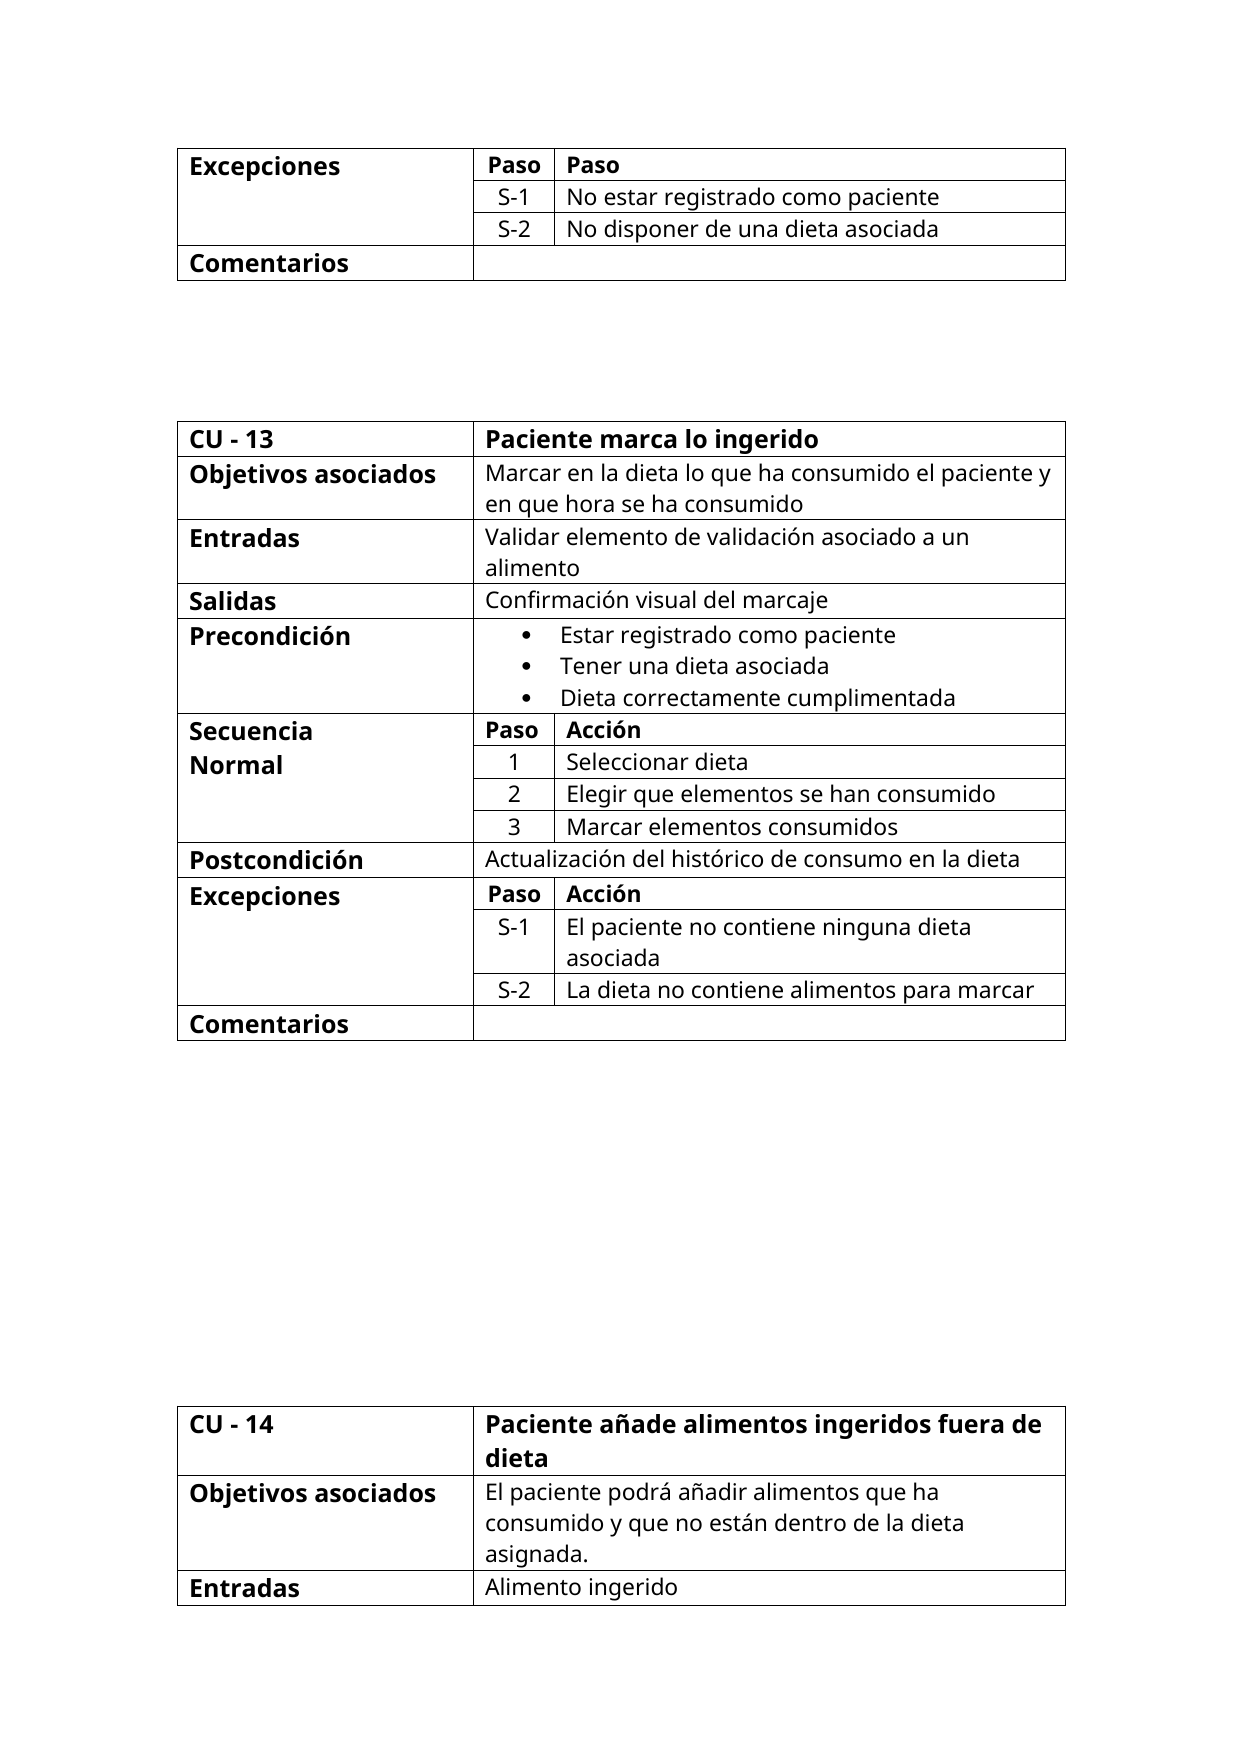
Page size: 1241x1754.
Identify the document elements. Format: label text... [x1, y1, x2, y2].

table_cell [474, 1006, 1065, 1040]
table_cell Paso [474, 714, 554, 745]
table_cell 1 [474, 746, 554, 777]
table_cell Marcar elementos consumidos [555, 811, 1065, 842]
table_cell Paso [474, 149, 554, 180]
table_header Paciente marca lo ingerido [474, 422, 1065, 456]
table_cell Comentarios [178, 246, 473, 279]
table_cell El paciente no contiene ninguna dieta asociada [555, 910, 1065, 973]
table_cell S-2 [474, 213, 554, 244]
table_cell Acción [555, 714, 1065, 745]
table_cell Paso [555, 149, 1065, 180]
table_cell 3 [474, 811, 554, 842]
table_cell La dieta no contiene alimentos para marcar [555, 974, 1065, 1005]
table_cell Secuencia Normal [178, 714, 473, 842]
table_cell Entradas [178, 1571, 473, 1605]
table_cell Confirmación visual del marcaje [474, 584, 1065, 618]
table_cell Precondición [178, 619, 473, 713]
table_cell Elegir que elementos se han consumido [555, 779, 1065, 810]
table_cell Seleccionar dieta [555, 746, 1065, 777]
table_header CU - 13 [178, 422, 473, 456]
table_cell S-2 [474, 974, 554, 1005]
table_cell Validar elemento de validación asociado a un alimento [474, 520, 1065, 583]
table_cell Estar registrado como paciente Tener una dieta asociada Dieta correctamente cumplimentada [474, 619, 1065, 713]
table_cell El paciente podrá añadir alimentos que ha consumido y que no están dentro de la dieta asignada. [474, 1476, 1065, 1569]
table_cell Actualización del histórico de consumo en la dieta [474, 843, 1065, 877]
table_cell Marcar en la dieta lo que ha consumido el paciente y en que hora se ha consumido [474, 457, 1065, 519]
table_cell Entradas [178, 520, 473, 583]
table_header CU - 14 [178, 1407, 473, 1475]
table_cell Paso [474, 878, 554, 909]
table_cell Alimento ingerido [474, 1571, 1065, 1605]
table_cell Objetivos asociados [178, 1476, 473, 1569]
table_cell [474, 246, 1065, 279]
table_cell S-1 [474, 910, 554, 973]
table_cell No estar registrado como paciente [555, 181, 1065, 212]
table_cell No disponer de una dieta asociada [555, 213, 1065, 244]
table_cell Salidas [178, 584, 473, 618]
table_cell 2 [474, 779, 554, 810]
table_cell Postcondición [178, 843, 473, 877]
table_header Paciente añade alimentos ingeridos fuera de dieta [474, 1407, 1065, 1475]
table_cell Acción [555, 878, 1065, 909]
table_cell Excepciones [178, 878, 473, 1005]
table_cell Excepciones [178, 149, 473, 244]
table_cell S-1 [474, 181, 554, 212]
table_cell Comentarios [178, 1006, 473, 1040]
table_cell Objetivos asociados [178, 457, 473, 519]
